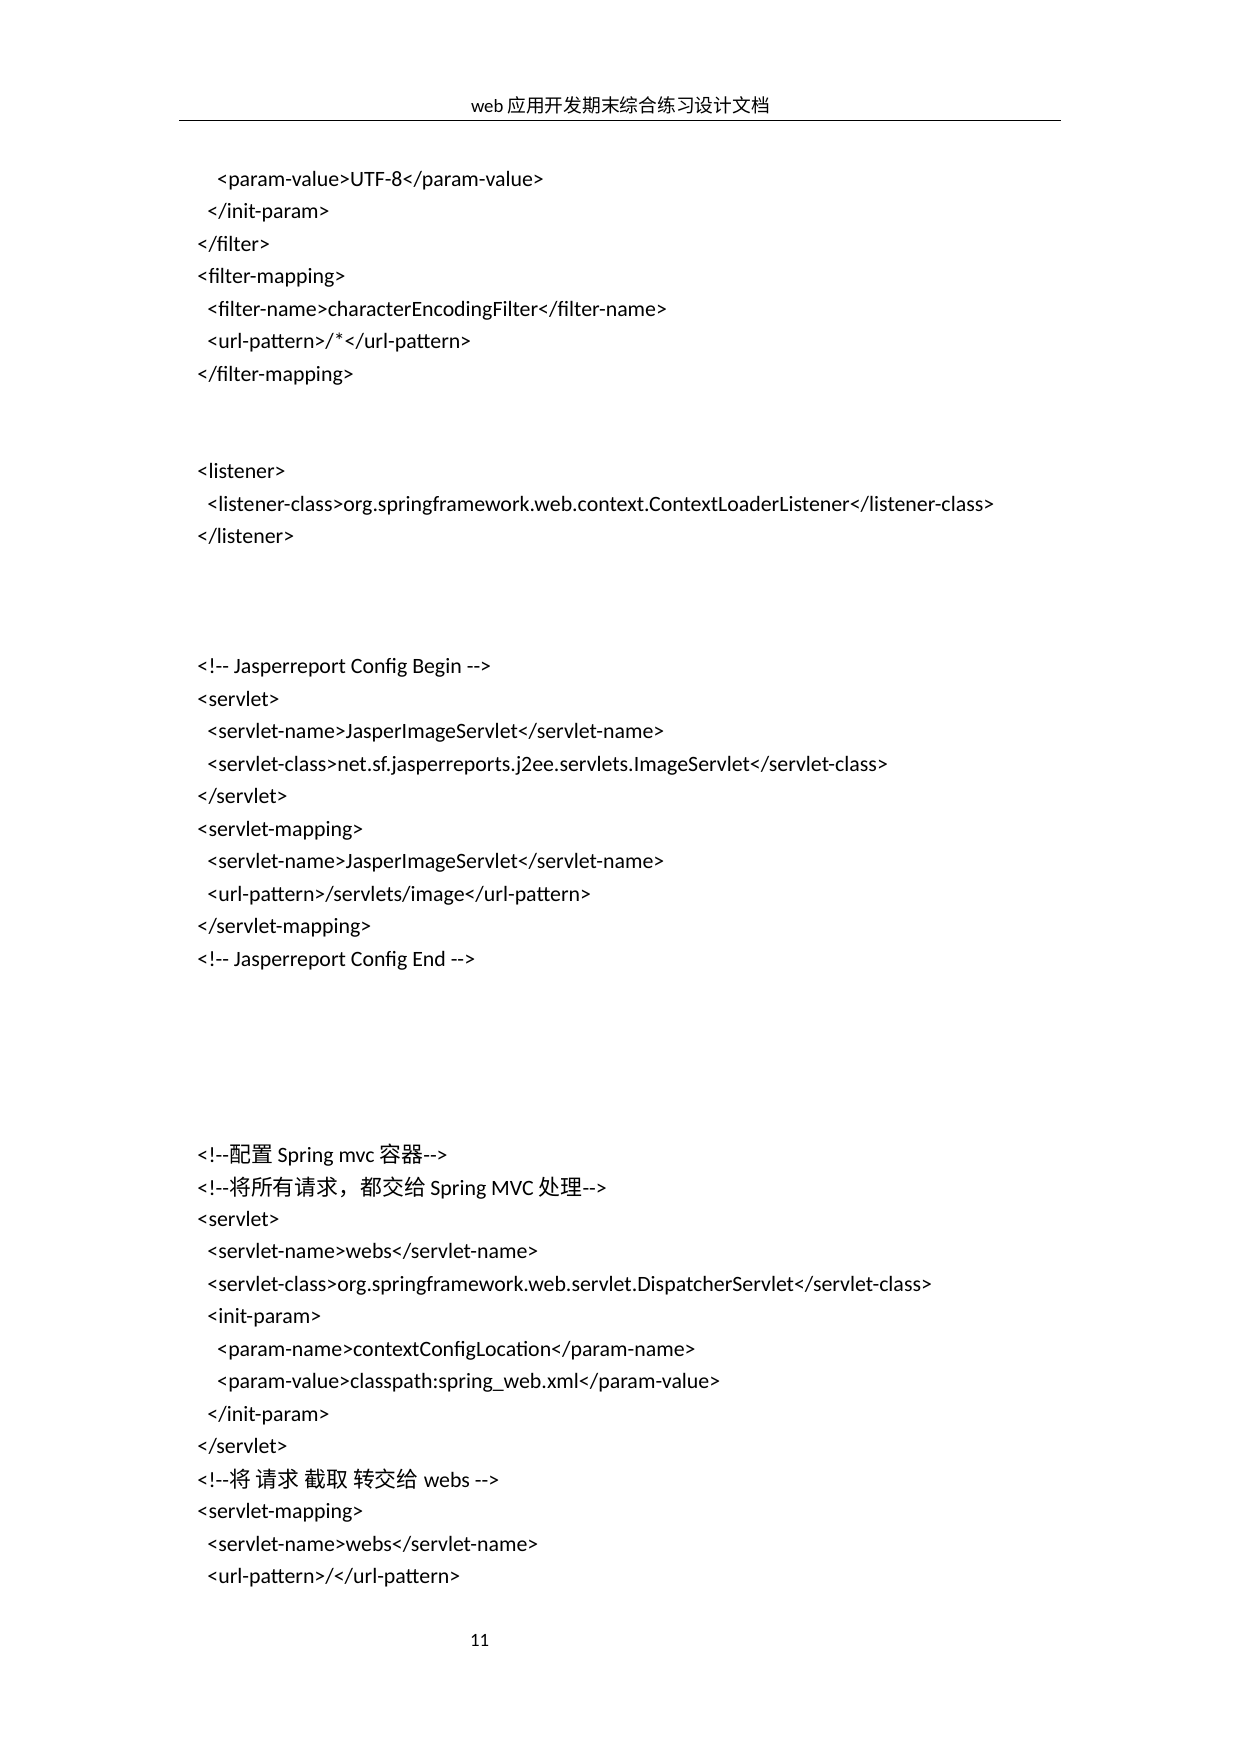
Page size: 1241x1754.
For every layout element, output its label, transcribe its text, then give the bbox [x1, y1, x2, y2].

text </filter-mapping> [187, 357, 1053, 389]
text <servlet-name>webs</servlet-name> [187, 1234, 1053, 1267]
text <url-pattern>/*</url-pattern> [187, 324, 1053, 357]
text <param-value>classpath:spring_web.xml</param-value> [187, 1364, 1053, 1397]
text <servlet-name>JasperImageServlet</servlet-name> [187, 844, 1053, 877]
text <!-- Jasperreport Config End --> [187, 942, 1053, 974]
text <servlet-mapping> [187, 812, 1053, 844]
text <listener> [187, 454, 1053, 487]
text <init-param> [187, 1299, 1053, 1332]
text <param-name>contextConfigLocation</param-name> [187, 1332, 1053, 1364]
text <servlet-class>net.sf.jasperreports.j2ee.servlets.ImageServlet</servlet-class> [187, 747, 1053, 779]
text <listener-class>org.springframework.web.context.ContextLoaderListener</listener-class> [187, 487, 1053, 519]
text <filter-mapping> [187, 259, 1053, 292]
text <url-pattern>/servlets/image</url-pattern> [187, 877, 1053, 909]
text </init-param> [187, 1397, 1053, 1429]
text </servlet> [187, 1429, 1053, 1462]
text <servlet-name>webs</servlet-name> [187, 1527, 1053, 1559]
text <servlet-class>org.springframework.web.servlet.DispatcherServlet</servlet-class> [187, 1267, 1053, 1299]
text <servlet> [187, 1202, 1053, 1234]
text <!-- Jasperreport Config Begin --> [187, 649, 1053, 682]
text </filter> [187, 227, 1053, 259]
text <!--将 请求 截取 转交给 webs --> [187, 1462, 1053, 1494]
text <servlet-mapping> [187, 1494, 1053, 1527]
text </init-param> [187, 194, 1053, 227]
text <url-pattern>/</url-pattern> [187, 1559, 1053, 1592]
text <servlet-name>JasperImageServlet</servlet-name> [187, 714, 1053, 747]
text <param-value>UTF-8</param-value> [187, 162, 1053, 194]
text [187, 292, 1053, 324]
text </servlet> [187, 779, 1053, 812]
text <servlet> [187, 682, 1053, 714]
text </servlet-mapping> [187, 909, 1053, 942]
text <!--将所有请求，都交给Spring MVC 处理--> [187, 1169, 1053, 1202]
text </listener> [187, 519, 1053, 552]
text <!--配置 Spring mvc 容器--> [187, 1137, 1053, 1169]
